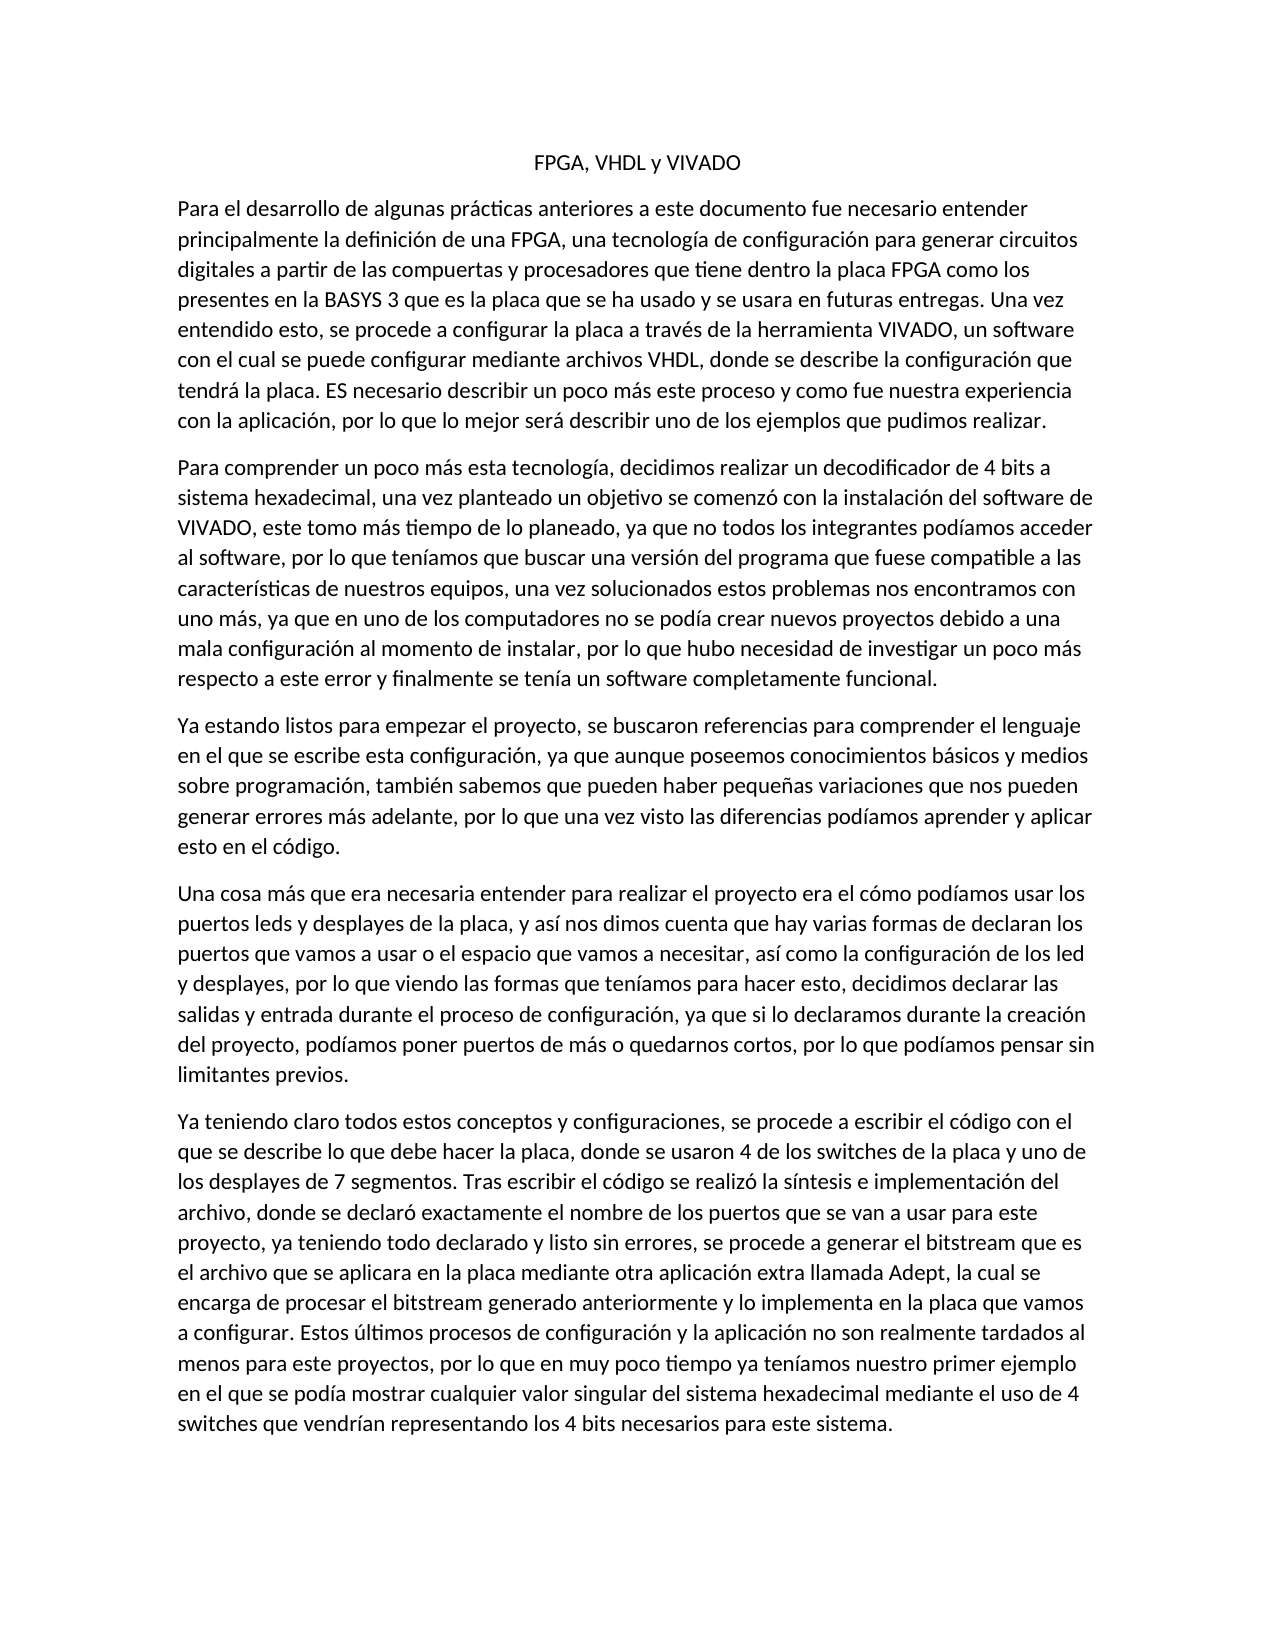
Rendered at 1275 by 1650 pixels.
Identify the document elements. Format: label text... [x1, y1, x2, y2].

text Para el desarrollo de algunas prácticas anteriores a este documento fue necesario entender principalmente la definición de una FPGA, una tecnología de configuración para generar circuitos digitales a partir de las compuertas y procesadores que tiene dentro la placa FPGA como los presentes en la BASYS 3 que es la placa que se ha usado y se usara en futuras entregas. Una vez entendido esto, se procede a configurar la placa a través de la herramienta VIVADO, un software con el cual se puede configurar mediante archivos VHDL, donde se describe la configuración que tendrá la placa. ES necesario describir un poco más este proceso y como fue nuestra experiencia con la aplicación, por lo que lo mejor será describir uno de los ejemplos que pudimos realizar. [177, 194, 1098, 434]
text Para comprender un poco más esta tecnología, decidimos realizar un decodificador de 4 bits a sistema hexadecimal, una vez planteado un objetivo se comenzó con la instalación del software de VIVADO, este tomo más tiempo de lo planeado, ya que no todos los integrantes podíamos acceder al software, por lo que teníamos que buscar una versión del programa que fuese compatible a las características de nuestros equipos, una vez solucionados estos problemas nos encontramos con uno más, ya que en uno de los computadores no se podía crear nuevos proyectos debido a una mala configuración al momento de instalar, por lo que hubo necesidad de investigar un poco más respecto a este error y finalmente se tenía un software completamente funcional. [177, 453, 1098, 692]
text Ya teniendo claro todos estos conceptos y configuraciones, se procede a escribir el código con el que se describe lo que debe hacer la placa, donde se usaron 4 de los switches de la placa y uno de los desplayes de 7 segmentos. Tras escribir el código se realizó la síntesis e implementación del archivo, donde se declaró exactamente el nombre de los puertos que se van a usar para este proyecto, ya teniendo todo declarado y listo sin errores, se procede a generar el bitstream que es el archivo que se aplicara en la placa mediante otra aplicación extra llamada Adept, la cual se encarga de procesar el bitstream generado anteriormente y lo implementa en la placa que vamos a configurar. Estos últimos procesos de configuración y la aplicación no son realmente tardados al menos para este proyectos, por lo que en muy poco tiempo ya teníamos nuestro primer ejemplo en el que se podía mostrar cualquier valor singular del sistema hexadecimal mediante el uso de 4 switches que vendrían representando los 4 bits necesarios para este sistema. [177, 1107, 1098, 1437]
text Una cosa más que era necesaria entender para realizar el proyecto era el cómo podíamos usar los puertos leds y desplayes de la placa, y así nos dimos cuenta que hay varias formas de declaran los puertos que vamos a usar o el espacio que vamos a necesitar, así como la configuración de los led y desplayes, por lo que viendo las formas que teníamos para hacer esto, decidimos declarar las salidas y entrada durante el proceso de configuración, ya que si lo declaramos durante la creación del proyecto, podíamos poner puertos de más o quedarnos cortos, por lo que podíamos pensar sin limitantes previos. [177, 879, 1098, 1088]
text FPGA, VHDL y VIVADO [177, 148, 1098, 176]
text Ya estando listos para empezar el proyecto, se buscaron referencias para comprender el lenguaje en el que se escribe esta configuración, ya que aunque poseemos conocimientos básicos y medios sobre programación, también sabemos que pueden haber pequeñas variaciones que nos pueden generar errores más adelante, por lo que una vez visto las diferencias podíamos aprender y aplicar esto en el código. [177, 711, 1098, 860]
